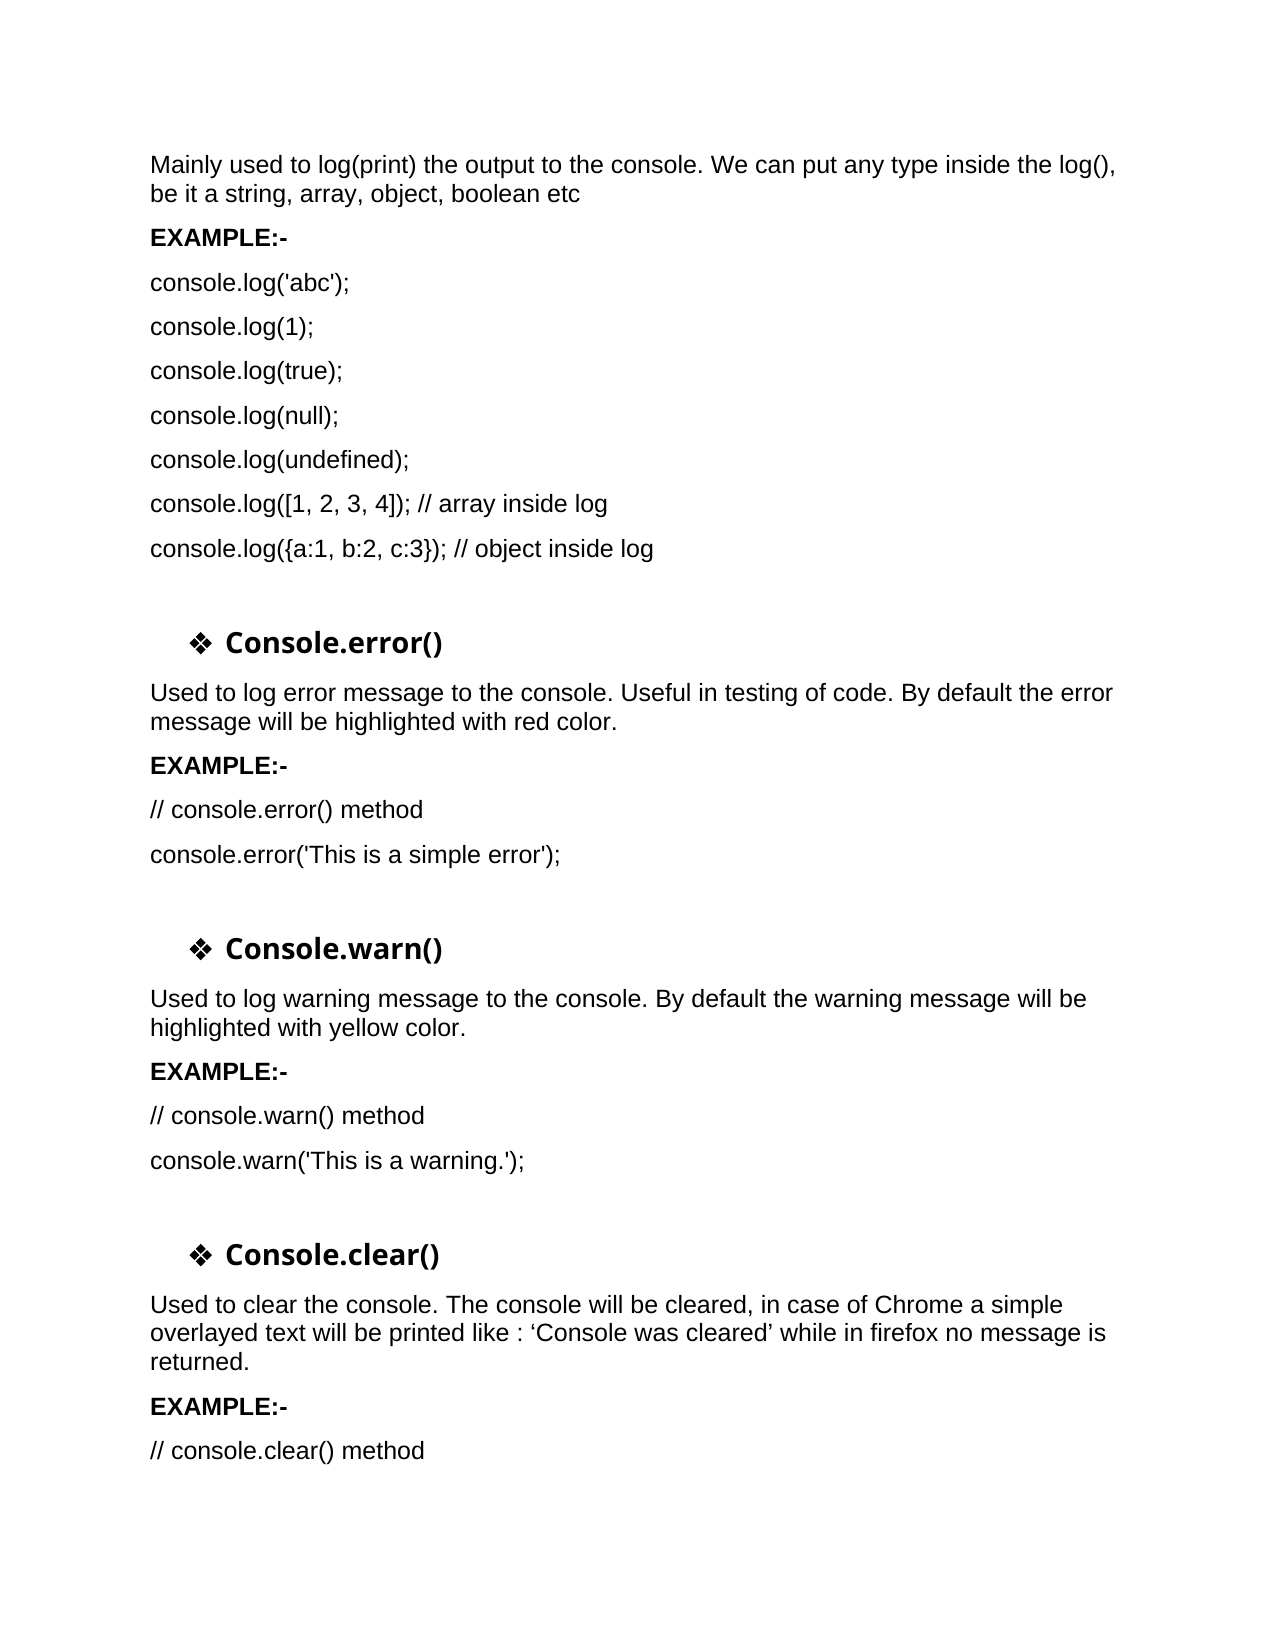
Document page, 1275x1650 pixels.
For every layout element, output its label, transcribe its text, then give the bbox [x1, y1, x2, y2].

text console.warn('This is a warning.'); [150, 1146, 1125, 1174]
text console.log({a:1, b:2, c:3}); // object inside log [150, 534, 1125, 562]
text EXAMPLE:- [150, 1057, 1125, 1086]
text // console.error() method [150, 795, 1125, 824]
text console.log(true); [150, 356, 1125, 385]
text EXAMPLE:- [150, 751, 1125, 780]
text // console.warn() method [150, 1101, 1125, 1130]
list Console.clear() [187, 1234, 1125, 1274]
text console.log(undefined); [150, 445, 1125, 474]
list Console.error() [187, 622, 1125, 662]
text EXAMPLE:- [150, 223, 1125, 252]
text // console.clear() method [150, 1436, 1125, 1465]
text Used to log warning message to the console. By default the warning message will be highlighted with yellow color. [150, 984, 1125, 1041]
text Used to log error message to the console. Useful in testing of code. By default the error message will be highlighted with red color. [150, 678, 1125, 735]
text EXAMPLE:- [150, 1392, 1125, 1420]
text Mainly used to log(print) the output to the console. We can put any type inside the log(), be it a string, array, object, boolean etc [150, 150, 1125, 207]
text console.log('abc'); [150, 267, 1125, 296]
text Used to clear the console. The console will be cleared, in case of Chrome a simple overlayed text will be printed like : ‘Console was cleared’ while in firefox no message is returned. [150, 1290, 1125, 1376]
list Console.warn() [187, 928, 1125, 968]
text console.log([1, 2, 3, 4]); // array inside log [150, 489, 1125, 518]
text console.error('This is a simple error'); [150, 840, 1125, 868]
text console.log(null); [150, 401, 1125, 429]
text console.log(1); [150, 312, 1125, 341]
